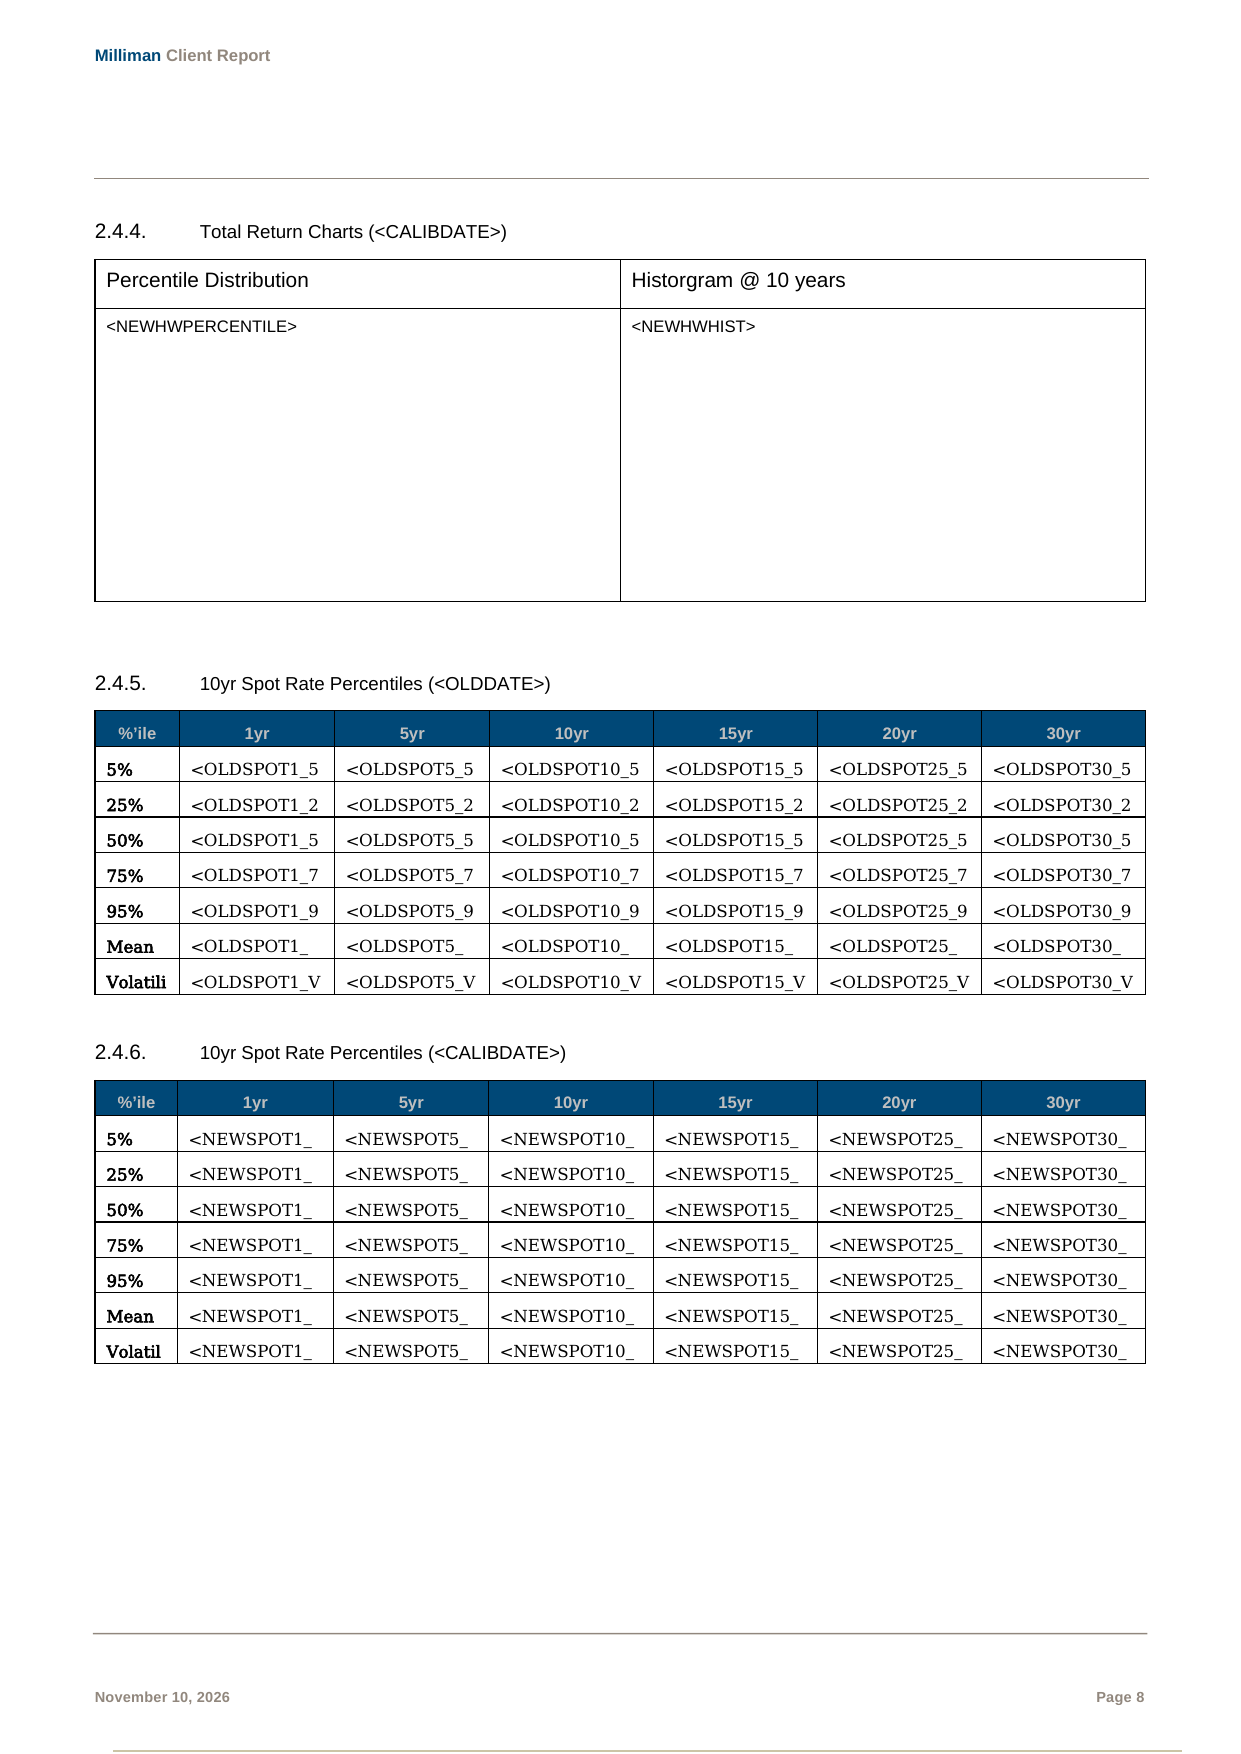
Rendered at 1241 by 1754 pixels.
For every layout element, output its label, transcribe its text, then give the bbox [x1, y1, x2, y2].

table_cell <OLDSPOT10_75> [490, 853, 653, 887]
table_cell <OLDSPOT5_5> [335, 747, 489, 781]
table_cell <OLDSPOT25_50> [818, 818, 981, 852]
table_cell <NEWSPOT5_50> [334, 1187, 488, 1221]
table_cell Mean [96, 924, 179, 958]
table_cell <OLDSPOT25_5> [818, 747, 981, 781]
table_cell <OLDSPOT25_VOL> [818, 959, 981, 993]
table_cell <NEWSPOT1_95> [178, 1258, 333, 1292]
table_header 5yr [335, 711, 489, 746]
table_cell <OLDSPOT1_75> [180, 853, 334, 887]
table_cell <NEWSPOT30_75> [982, 1223, 1145, 1257]
table_cell <NEWSPOT10_25> [489, 1152, 653, 1186]
table_cell <OLDSPOT10_50> [490, 818, 653, 852]
table_cell <OLDSPOT25_25> [818, 782, 981, 816]
table_cell 95% [96, 888, 179, 923]
table_header 20yr [818, 1081, 981, 1115]
table_cell <NEWSPOT10_95> [489, 1258, 653, 1292]
table_cell <NEWSPOT10_5> [489, 1116, 653, 1151]
table_header 30yr [982, 1081, 1145, 1115]
table_header 5yr [334, 1081, 488, 1115]
table_cell <OLDSPOT30_MU> [982, 924, 1145, 958]
table_cell <OLDSPOT15_MU> [654, 924, 817, 958]
table_cell <OLDSPOT1_25> [180, 782, 334, 816]
table_cell <OLDSPOT30_50> [982, 818, 1145, 852]
table_cell <NEWSPOT30_95> [982, 1258, 1145, 1292]
table_cell <NEWSPOT25_50> [818, 1187, 981, 1221]
table_cell <OLDSPOT10_VOL> [490, 959, 653, 993]
table_header 1yr [178, 1081, 333, 1115]
table_cell <OLDSPOT25_MU> [818, 924, 981, 958]
table_cell <NEWSPOT1_VOL> [178, 1329, 333, 1363]
text 10yr Spot Rate Percentiles (<CALIBDATE>) [94, 1040, 1146, 1064]
table_cell <NEWSPOT25_75> [818, 1223, 981, 1257]
table_cell <NEWHWPERCENTILE> [96, 309, 620, 601]
table_cell <OLDSPOT30_VOL> [982, 959, 1145, 993]
table_cell 75% [96, 853, 179, 887]
table_cell <OLDSPOT1_5> [180, 747, 334, 781]
table_header Historgram @ 10 years [621, 260, 1145, 308]
table_cell <OLDSPOT25_95> [818, 888, 981, 923]
table_cell <NEWSPOT1_75> [178, 1223, 333, 1257]
table_cell 95% [96, 1258, 177, 1292]
table_header 30yr [982, 711, 1145, 746]
table_cell <NEWSPOT5_75> [334, 1223, 488, 1257]
table_cell 75% [96, 1223, 177, 1257]
table_cell <OLDSPOT15_5> [654, 747, 817, 781]
table_cell <OLDSPOT5_75> [335, 853, 489, 887]
table_cell <OLDSPOT10_95> [490, 888, 653, 923]
table_header 1yr [180, 711, 334, 746]
table_cell <OLDSPOT15_25> [654, 782, 817, 816]
table_cell <OLDSPOT15_95> [654, 888, 817, 923]
table_cell <OLDSPOT10_25> [490, 782, 653, 816]
table_cell <OLDSPOT5_VOL> [335, 959, 489, 993]
table_cell <NEWSPOT10_75> [489, 1223, 653, 1257]
table_cell <NEWSPOT15_95> [654, 1258, 817, 1292]
table_cell <NEWSPOT5_95> [334, 1258, 488, 1292]
table_cell <NEWSPOT15_25> [654, 1152, 817, 1186]
table_cell <NEWSPOT10_MU> [489, 1293, 653, 1328]
table_cell <OLDSPOT5_50> [335, 818, 489, 852]
table_cell 25% [96, 1152, 177, 1186]
table_cell <NEWSPOT5_VOL> [334, 1329, 488, 1363]
table_cell <NEWSPOT25_95> [818, 1258, 981, 1292]
table_cell <OLDSPOT15_50> [654, 818, 817, 852]
table_cell <NEWSPOT30_MU> [982, 1293, 1145, 1328]
table_header 15yr [654, 711, 817, 746]
table_cell <OLDSPOT10_5> [490, 747, 653, 781]
table_cell <OLDSPOT1_VOL> [180, 959, 334, 993]
text 10yr Spot Rate Percentiles (<OLDDATE>) [94, 670, 1146, 694]
table_cell <NEWSPOT25_25> [818, 1152, 981, 1186]
table_cell <OLDSPOT30_75> [982, 853, 1145, 887]
table_cell <NEWSPOT10_50> [489, 1187, 653, 1221]
table_cell <OLDSPOT10_MU> [490, 924, 653, 958]
table_cell <NEWHWHIST> [621, 309, 1145, 601]
table_cell <NEWSPOT30_5> [982, 1116, 1145, 1151]
table_cell <OLDSPOT15_VOL> [654, 959, 817, 993]
table_cell 5% [96, 747, 179, 781]
table_cell <NEWSPOT30_VOL> [982, 1329, 1145, 1363]
table_cell <OLDSPOT15_75> [654, 853, 817, 887]
table_cell <NEWSPOT1_25> [178, 1152, 333, 1186]
table_cell <NEWSPOT15_5> [654, 1116, 817, 1151]
table_header 10yr [490, 711, 653, 746]
table_header 10yr [489, 1081, 653, 1115]
table_cell <NEWSPOT25_5> [818, 1116, 981, 1151]
table_cell <OLDSPOT5_95> [335, 888, 489, 923]
table_cell <NEWSPOT15_50> [654, 1187, 817, 1221]
table_cell 5% [96, 1116, 177, 1151]
text Total Return Charts (<CALIBDATE>) [94, 196, 1146, 243]
table_cell <NEWSPOT1_MU> [178, 1293, 333, 1328]
table_cell 50% [96, 1187, 177, 1221]
table_cell <NEWSPOT30_50> [982, 1187, 1145, 1221]
table_header %’ile [96, 1081, 177, 1115]
table_cell Mean [96, 1293, 177, 1328]
table_cell <OLDSPOT30_25> [982, 782, 1145, 816]
table_cell <NEWSPOT30_25> [982, 1152, 1145, 1186]
table_cell <NEWSPOT15_75> [654, 1223, 817, 1257]
table_cell 50% [96, 818, 179, 852]
table_cell <OLDSPOT1_95> [180, 888, 334, 923]
table_cell <NEWSPOT5_25> [334, 1152, 488, 1186]
table_cell <NEWSPOT1_5> [178, 1116, 333, 1151]
table_cell <OLDSPOT25_75> [818, 853, 981, 887]
table_cell <NEWSPOT25_MU> [818, 1293, 981, 1328]
table_header Percentile Distribution [96, 260, 620, 308]
table_cell <OLDSPOT1_50> [180, 818, 334, 852]
table_cell <OLDSPOT30_5> [982, 747, 1145, 781]
table_cell <OLDSPOT5_25> [335, 782, 489, 816]
table_cell <OLDSPOT5_MU> [335, 924, 489, 958]
table_header 20yr [818, 711, 981, 746]
table_cell <OLDSPOT30_95> [982, 888, 1145, 923]
table_cell <NEWSPOT15_VOL> [654, 1329, 817, 1363]
table_cell <NEWSPOT5_5> [334, 1116, 488, 1151]
table_cell <NEWSPOT1_50> [178, 1187, 333, 1221]
table_cell <NEWSPOT15_MU> [654, 1293, 817, 1328]
table_header %’ile [96, 711, 179, 746]
table_cell <OLDSPOT1_MU> [180, 924, 334, 958]
table_cell <NEWSPOT10_VOL> [489, 1329, 653, 1363]
table_cell Volatility [96, 1329, 177, 1363]
table_cell Volatility [96, 959, 179, 993]
table_cell <NEWSPOT25_VOL> [818, 1329, 981, 1363]
table_cell 25% [96, 782, 179, 816]
table_cell <NEWSPOT5_MU> [334, 1293, 488, 1328]
table_header 15yr [654, 1081, 817, 1115]
